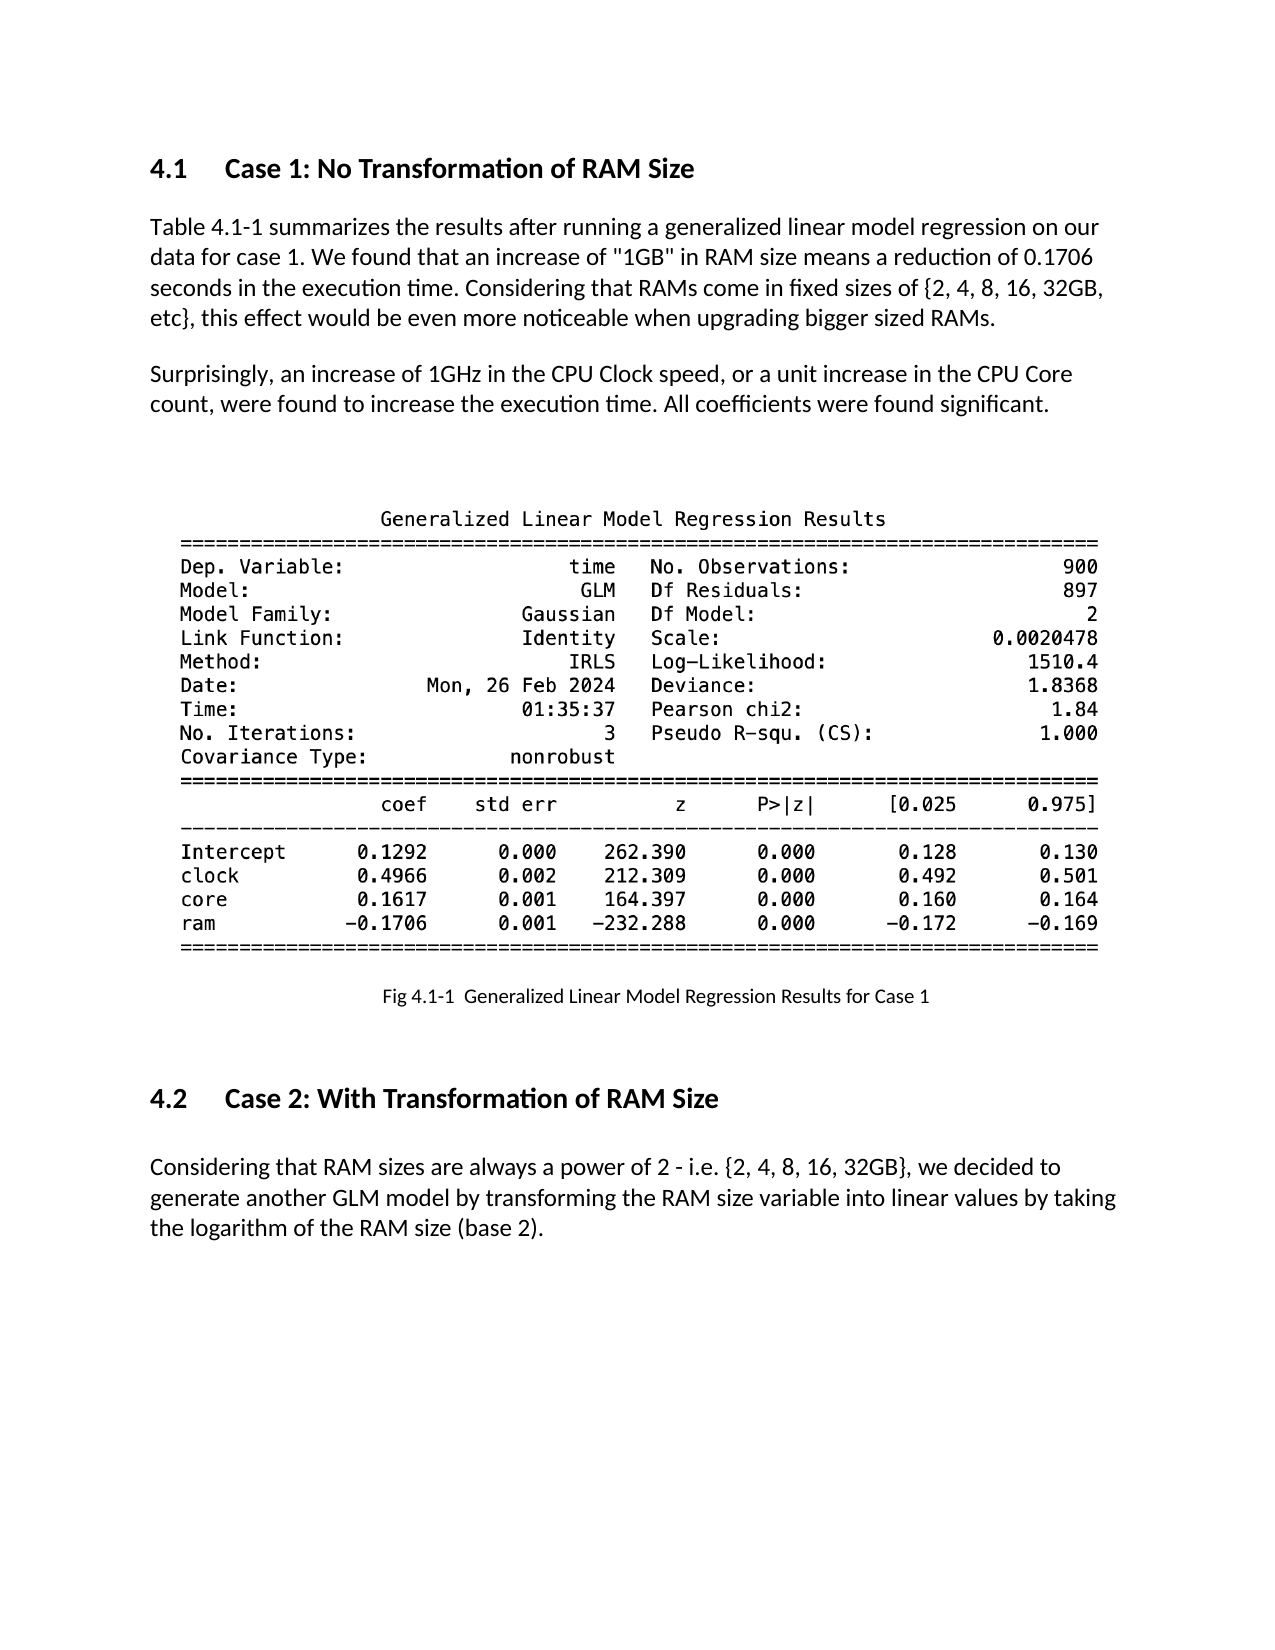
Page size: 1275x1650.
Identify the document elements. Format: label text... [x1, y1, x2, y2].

list Case 1: No Transformation of RAM Size [150, 150, 1125, 186]
picture [150, 499, 1125, 959]
text Table 4.1-1 summarizes the results after running a generalized linear model regression on our data for case 1. We found that an increase of "1GB" in RAM size means a reduction of 0.1706 seconds in the execution time. Considering that RAMs come in fixed sizes of {2, 4, 8, 16, 32GB, etc}, this effect would be even more noticeable when upgrading bigger sized RAMs. [150, 211, 1125, 333]
list Case 2: With Transformation of RAM Size [150, 1080, 1125, 1116]
text Surprisingly, an increase of 1GHz in the CPU Clock speed, or a unit increase in the CPU Core count, were found to increase the execution time. All coefficients were found significant. [150, 358, 1125, 419]
text Considering that RAM sizes are always a power of 2 - i.e. {2, 4, 8, 16, 32GB}, we decided to generate another GLM model by transforming the RAM size variable into linear values by taking the logarithm of the RAM size (base 2). [150, 1151, 1125, 1243]
list Fig 4.1-1 Generalized Linear Model Regression Results for Case 1 [187, 983, 1125, 1009]
